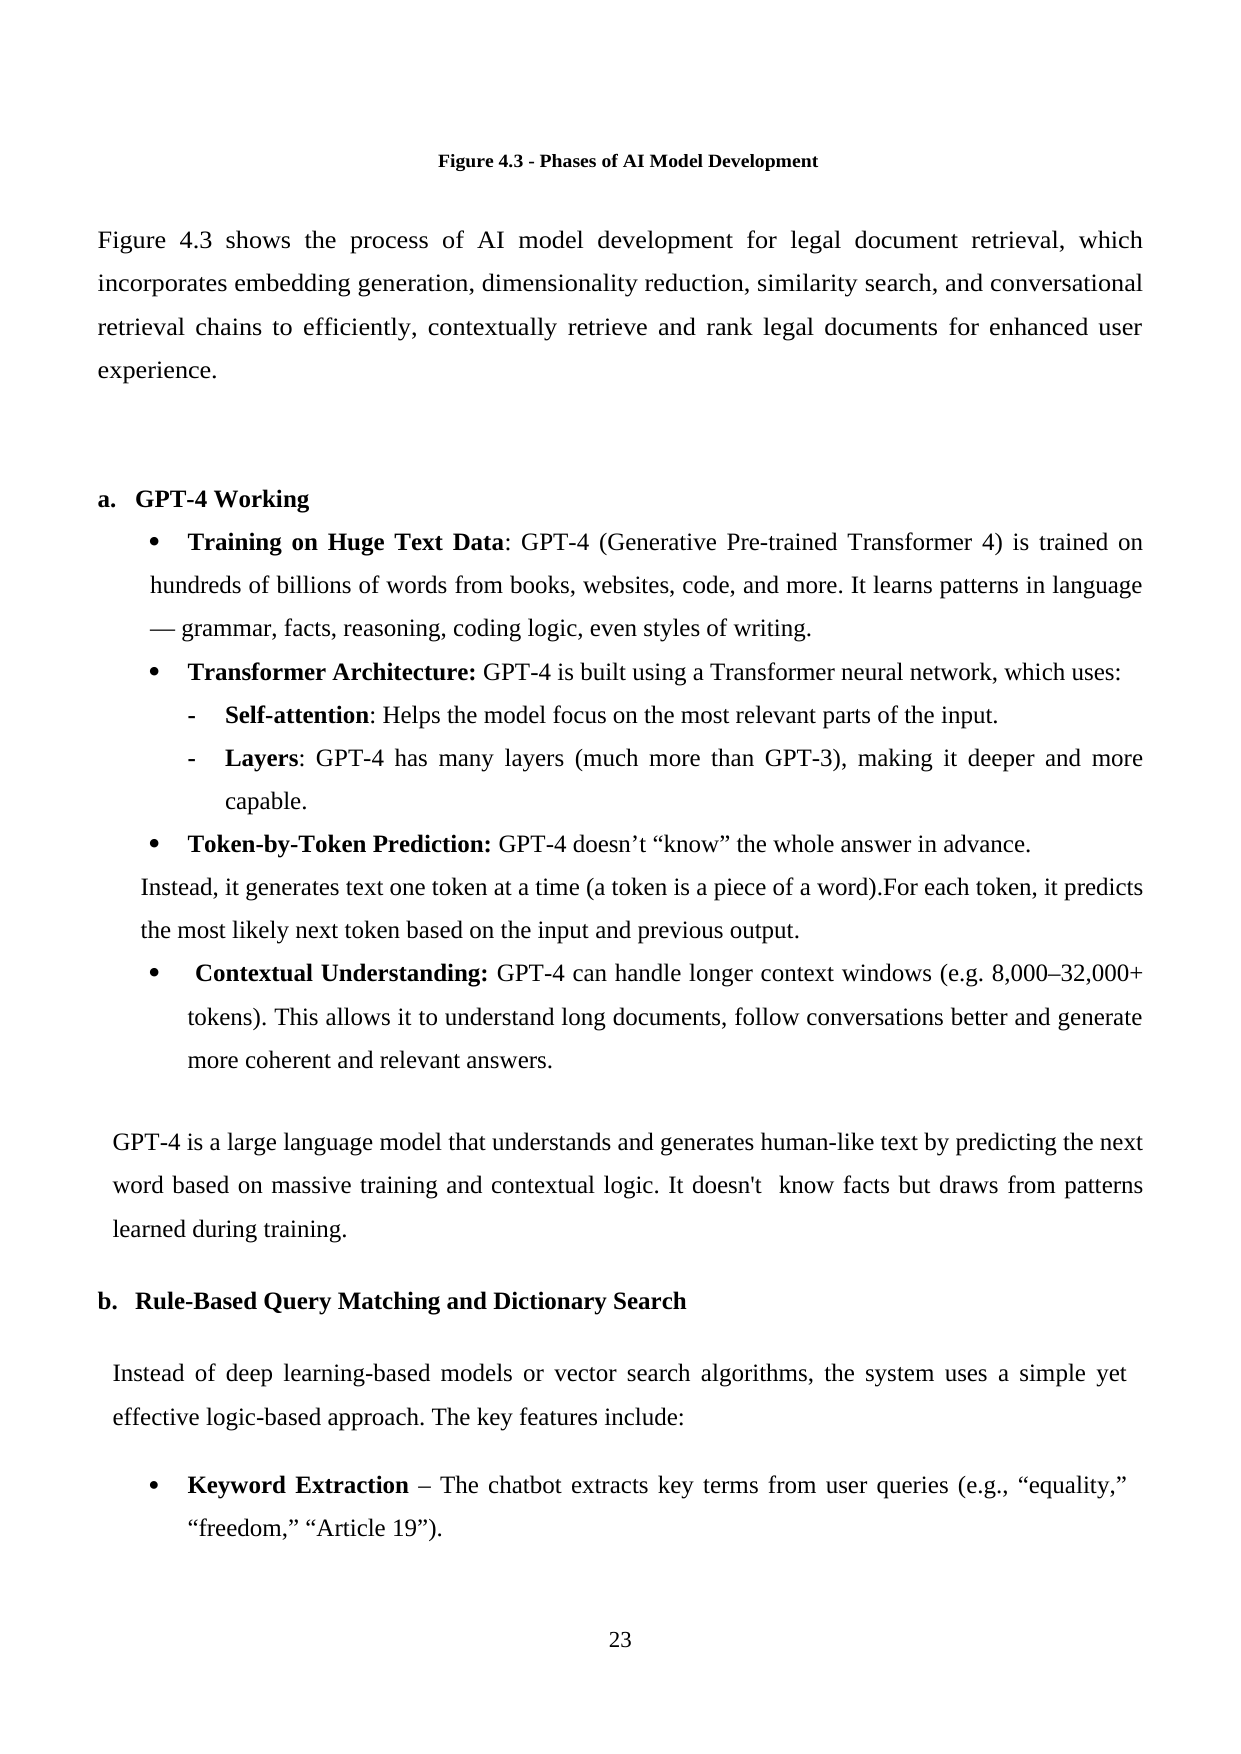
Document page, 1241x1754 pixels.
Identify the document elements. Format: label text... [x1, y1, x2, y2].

list Layers: GPT-4 has many layers (much more than GPT-3), making it deeper and more capable. [187, 743, 1144, 815]
list Keyword Extraction – The chatbot extracts key terms from user queries (e.g., “equality,” “freedom,” “Article 19”). [150, 1470, 1128, 1542]
text Figure 4.3 - Phases of AI Model Development [112, 150, 1144, 172]
text Instead, it generates text one token at a time (a token is a piece of a word).For each token, it predicts the most likely next token based on the input and previous output. [140, 872, 1144, 944]
text Figure 4.3 shows the process of AI model development for legal document retrieval, which incorporates embedding generation, dimensionality reduction, similarity search, and conversational retrieval chains to efficiently, contextually retrieve and rank legal documents for enhanced user experience. [97, 225, 1144, 383]
list Self-attention: Helps the model focus on the most relevant parts of the input. [187, 700, 1144, 728]
list Token-by-Token Prediction: GPT-4 doesn’t “know” the whole answer in advance. [150, 829, 1144, 858]
text Instead of deep learning-based models or vector search algorithms, the system uses a simple yet effective logic-based approach. The key features include: [112, 1358, 1128, 1430]
list Contextual Understanding: GPT-4 can handle longer context windows (e.g. 8,000–32,000+ tokens). This allows it to understand long documents, follow conversations better and generate more coherent and relevant answers. [150, 958, 1144, 1073]
list Training on Huge Text Data: GPT-4 (Generative Pre-trained Transformer 4) is trained on hundreds of billions of words from books, websites, code, and more. It learns patterns in language — grammar, facts, reasoning, coding logic, even styles of writing. [150, 527, 1144, 642]
list GPT-4 Working [97, 484, 1144, 513]
subtitle Rule-Based Query Matching and Dictionary Search [97, 1286, 1128, 1315]
text GPT-4 is a large language model that understands and generates human-like text by predicting the next word based on massive training and contextual logic. It doesn't know facts but draws from patterns learned during training. [112, 1127, 1144, 1242]
list Transformer Architecture: GPT-4 is built using a Transformer neural network, which uses: [150, 657, 1144, 685]
